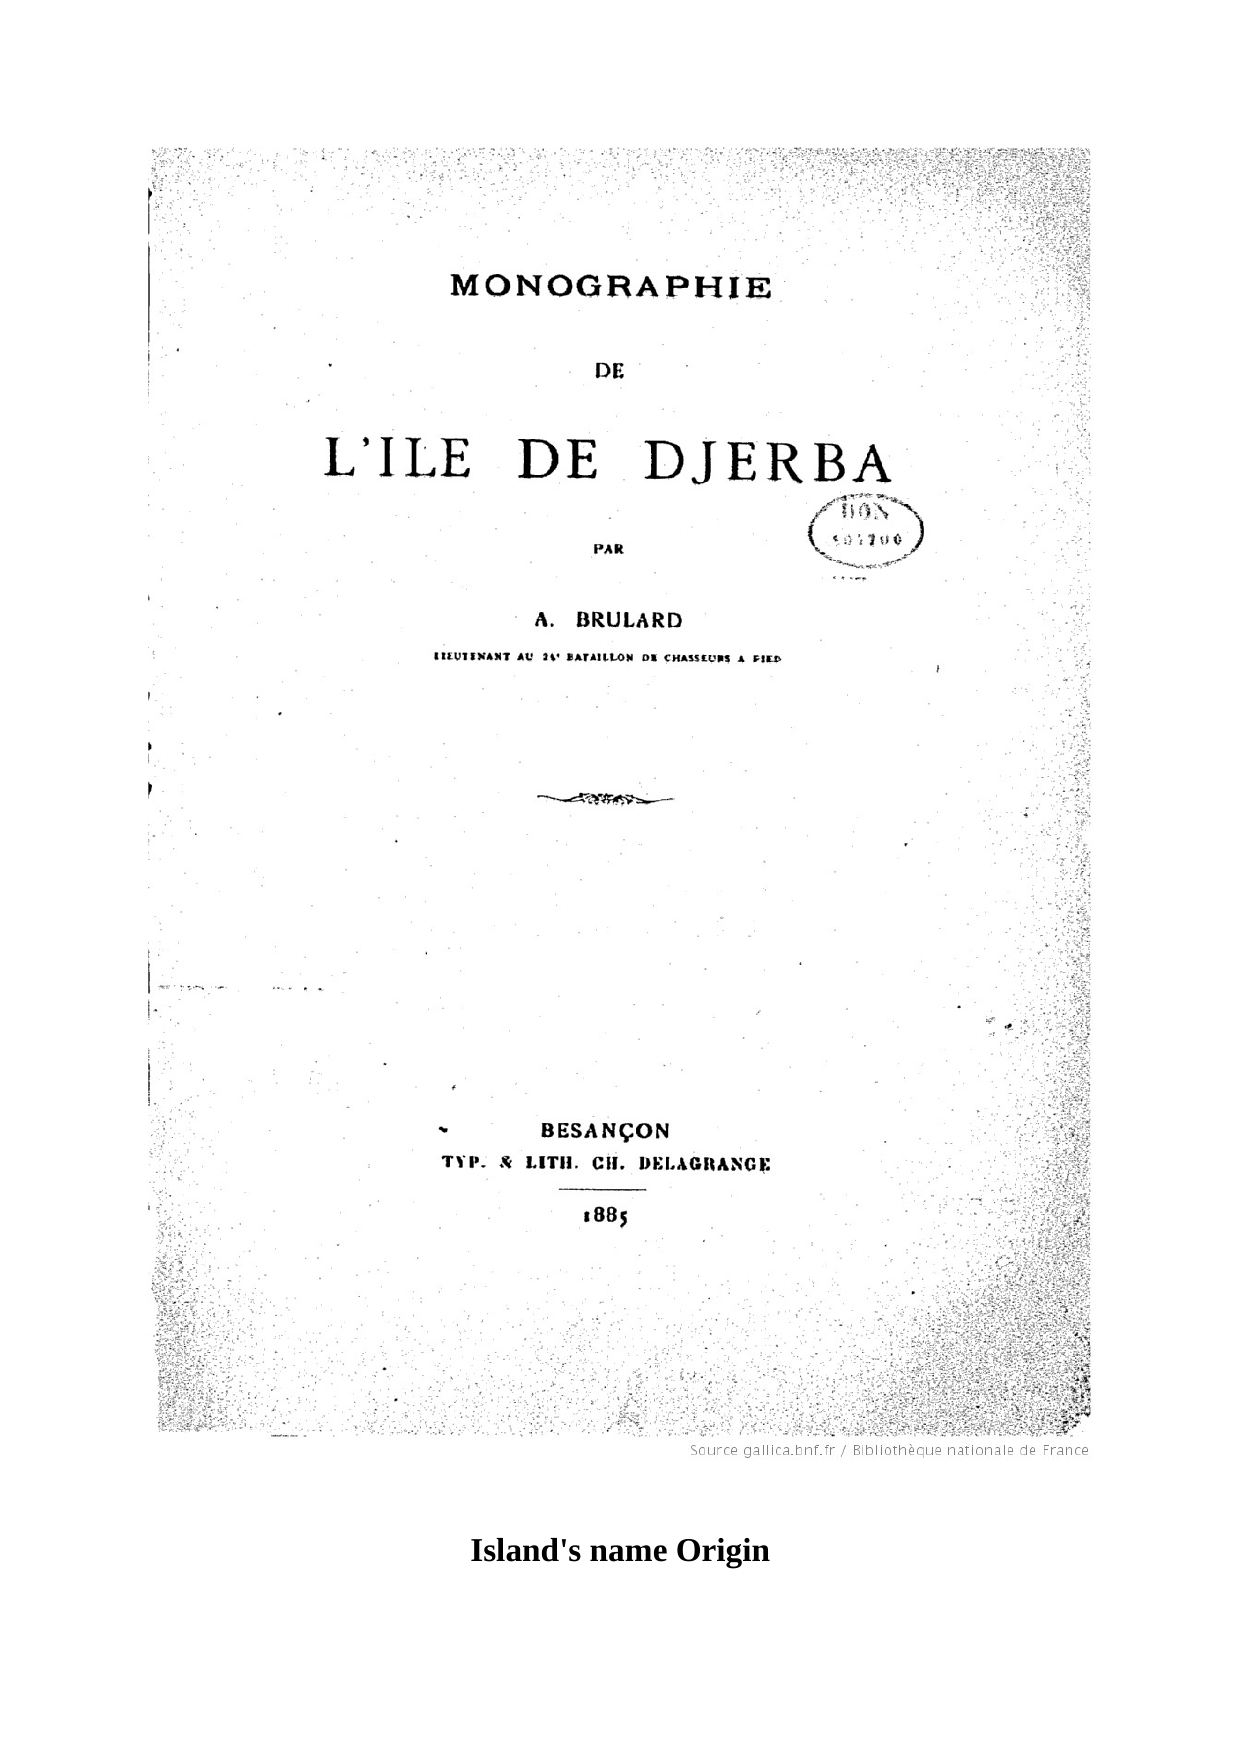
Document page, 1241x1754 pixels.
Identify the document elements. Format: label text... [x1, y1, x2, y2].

text Island's name Origin [148, 1530, 1093, 1568]
picture [147, 147, 1093, 1463]
